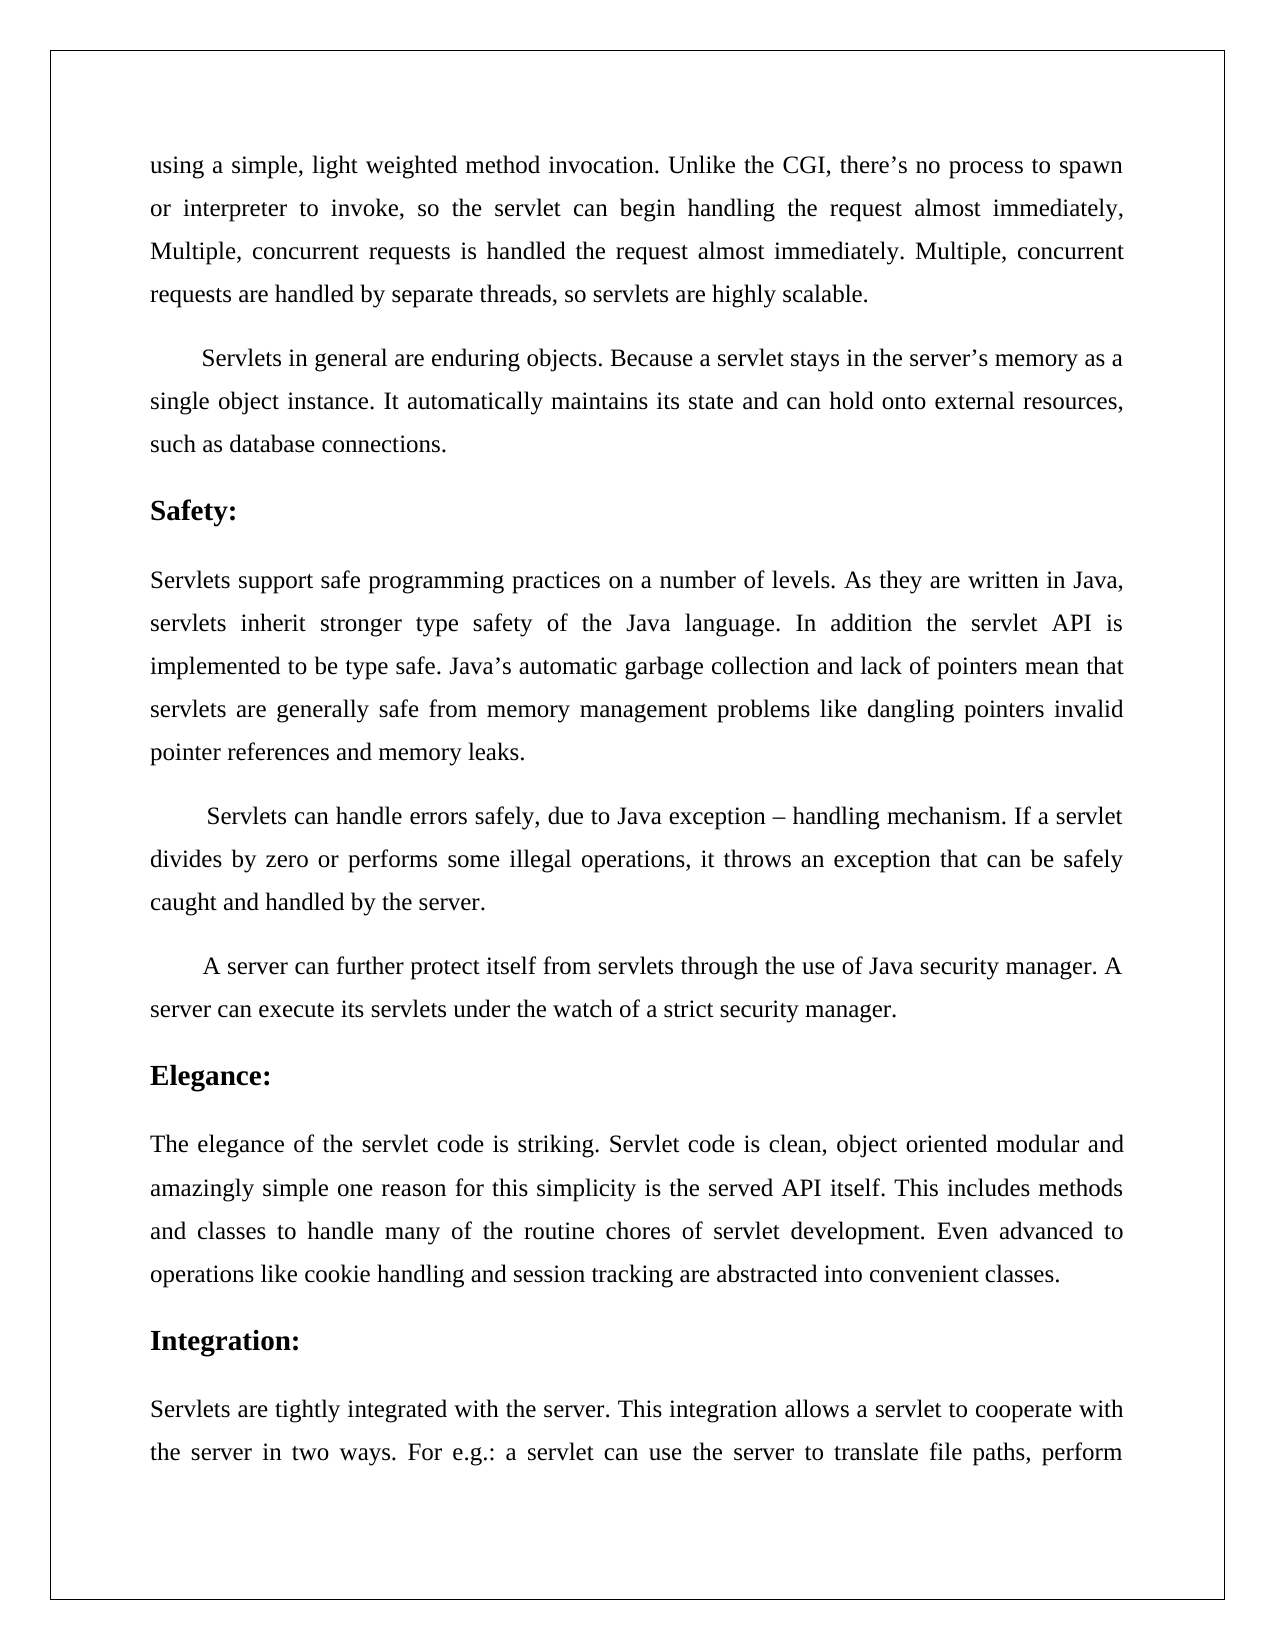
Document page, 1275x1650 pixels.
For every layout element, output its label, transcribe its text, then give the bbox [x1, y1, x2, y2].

text The elegance of the servlet code is striking. Servlet code is clean, object oriented modular and amazingly simple one reason for this simplicity is the served API itself. This includes methods and classes to handle many of the routine chores of servlet development. Even advanced to operations like cookie handling and session tracking are abstracted into convenient classes. [150, 1129, 1125, 1288]
text Servlets in general are enduring objects. Because a servlet stays in the server’s memory as a single object instance. It automatically maintains its state and can hold onto external resources, such as database connections. [150, 343, 1125, 458]
text A server can further protect itself from servlets through the use of Java security manager. A server can execute its servlets under the watch of a strict security manager. [150, 951, 1125, 1023]
text Safety: [150, 493, 1125, 527]
text Elegance: [150, 1058, 1125, 1092]
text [150, 150, 1125, 308]
text Integration: [150, 1323, 1125, 1356]
text Servlets can handle errors safely, due to Java exception – handling mechanism. If a servlet divides by zero or performs some illegal operations, it throws an exception that can be safely caught and handled by the server. [150, 801, 1125, 916]
text Servlets support safe programming practices on a number of levels. As they are written in Java, servlets inherit stronger type safety of the Java language. In addition the servlet API is implemented to be type safe. Java’s automatic garbage collection and lack of pointers mean that servlets are generally safe from memory management problems like dangling pointers invalid pointer references and memory leaks. [150, 565, 1125, 766]
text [150, 1394, 1125, 1466]
